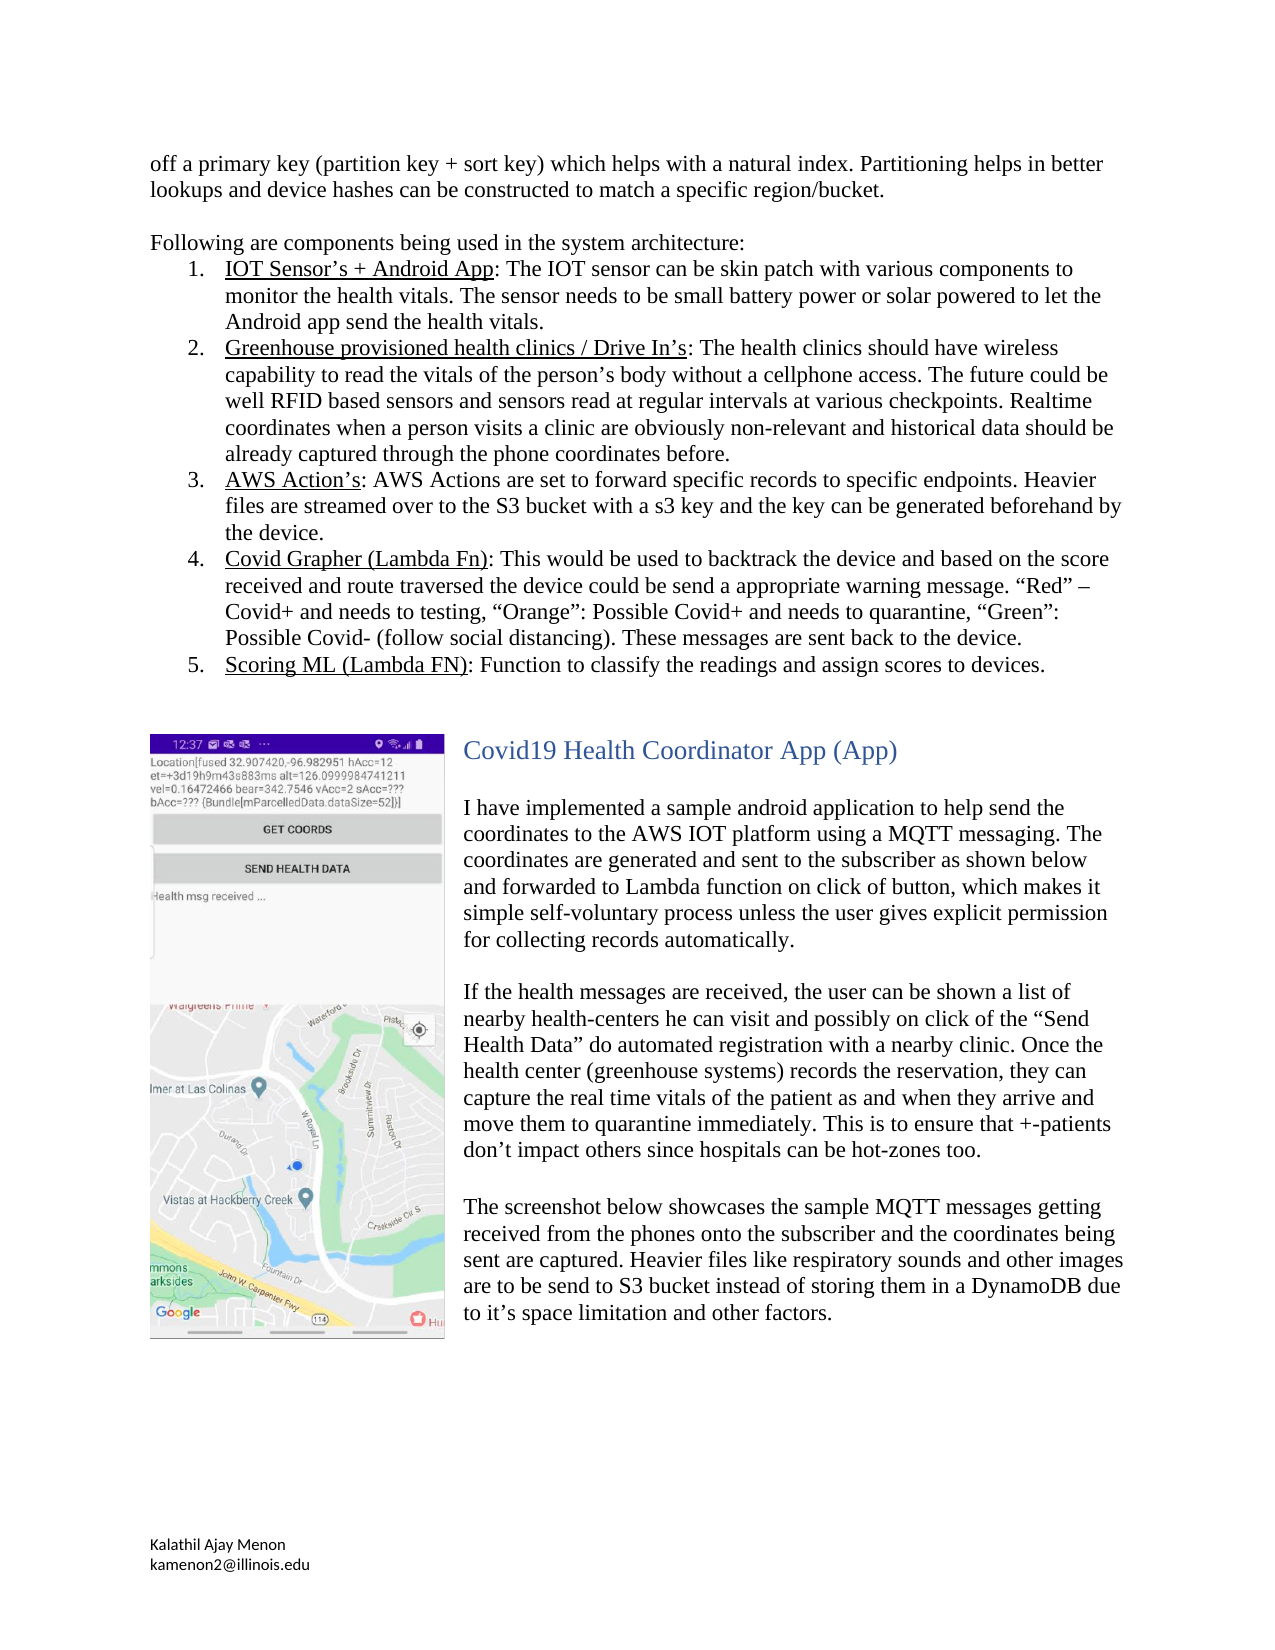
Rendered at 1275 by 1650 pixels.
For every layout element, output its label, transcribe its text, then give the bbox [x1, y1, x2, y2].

text Following are components being used in the system architecture: [150, 229, 1125, 255]
list Scoring ML (Lambda FN): Function to classify the readings and assign scores to devices. [187, 651, 1125, 677]
list Greenhouse provisioned health clinics / Drive In’s: The health clinics should have wireless capability to read the vitals of the person’s body without a cellphone access. The future could be well RFID based sensors and sensors read at regular intervals at various checkpoints. Realtime coordinates when a person visits a clinic are obviously non-relevant and historical data should be already captured through the phone coordinates before. [187, 334, 1125, 466]
text I have implemented a sample android application to help send the coordinates to the AWS IOT platform using a MQTT messaging. The coordinates are generated and sent to the subscriber as shown below and forwarded to Lambda function on click of button, which makes it simple self-voluntary process unless the user gives explicit permission for collecting records automatically. [445, 794, 1125, 952]
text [150, 150, 1125, 203]
picture [150, 734, 445, 1339]
text If the health messages are received, the user can be shown a list of nearby health-centers he can visit and possibly on click of the “Send Health Data” do automated registration with a nearby clinic. Once the health center (greenhouse systems) records the reservation, they can capture the real time vitals of the patient as and when they arrive and move them to quarantine immediately. This is to ensure that +-patients don’t impact others since hospitals can be hot-zones too. [445, 978, 1125, 1163]
list Covid Grapher (Lambda Fn): This would be used to backtrack the device and based on the score received and route traversed the device could be send a appropriate warning message. “Red” –Covid+ and needs to testing, “Orange”: Possible Covid+ and needs to quarantine, “Green”: Possible Covid- (follow social distancing). These messages are sent back to the device. [187, 545, 1125, 651]
list IOT Sensor’s + Android App: The IOT sensor can be skin patch with various components to monitor the health vitals. The sensor needs to be small battery power or solar powered to let the Android app send the health vitals. [187, 255, 1125, 334]
text The screenshot below showcases the sample MQTT messages getting received from the phones onto the subscriber and the coordinates being sent are captured. Heavier files like respiratory sounds and other images are to be send to S3 bucket instead of storing them in a DynamoDB due to it’s space limitation and other factors. [445, 1193, 1125, 1325]
subtitle Covid19 Health Coordinator App (App) [445, 734, 1125, 765]
list AWS Action’s: AWS Actions are set to forward specific records to specific endpoints. Heavier files are streamed over to the S3 bucket with a s3 key and the key can be generated beforehand by the device. [187, 466, 1125, 545]
